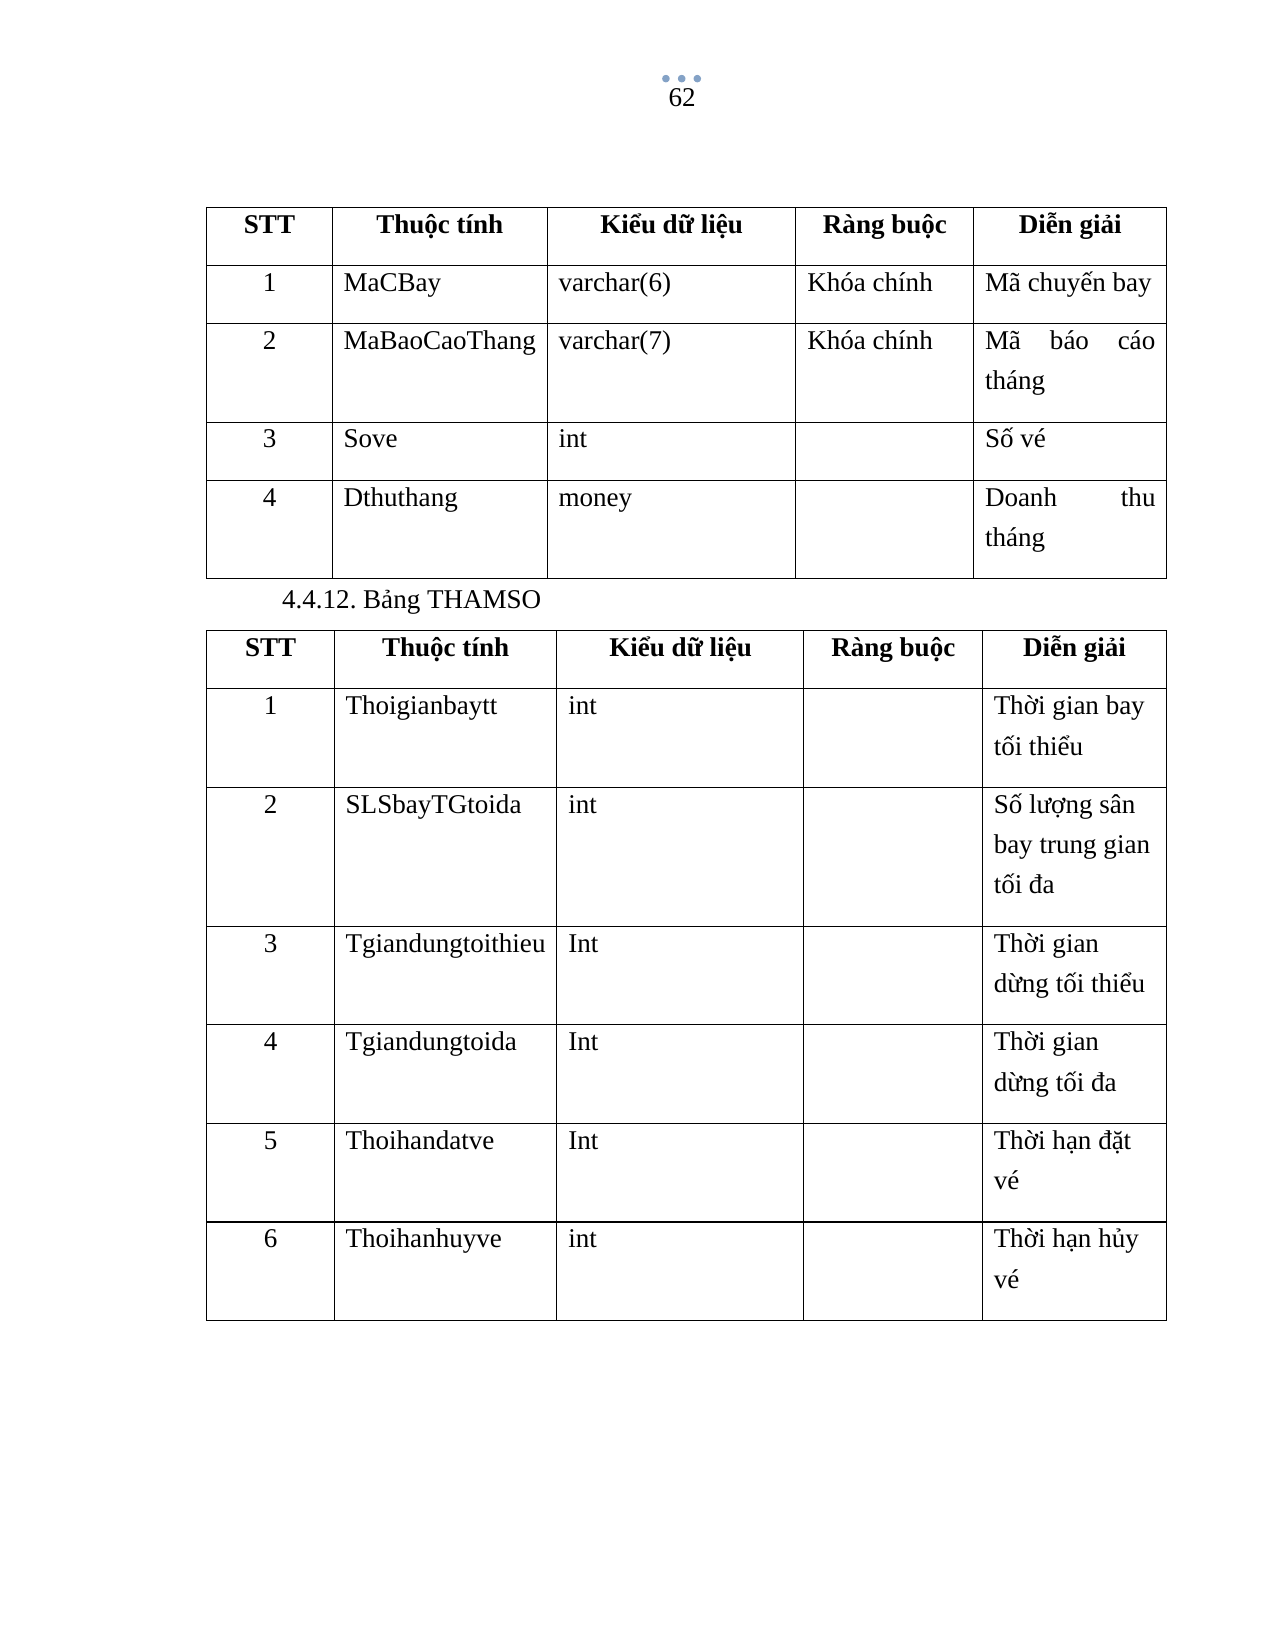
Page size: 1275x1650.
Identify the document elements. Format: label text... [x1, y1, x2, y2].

table_cell Thoihandatve [335, 1124, 556, 1221]
table_cell Thời hạn hủy vé [983, 1223, 1166, 1320]
table_cell Int [557, 1124, 803, 1221]
table_cell Khóa chính [796, 266, 973, 323]
table_cell [804, 1223, 982, 1320]
table_cell [796, 481, 973, 578]
table_header Thuộc tính [333, 208, 547, 265]
table_cell int [557, 689, 803, 787]
table_header Diễn giải [974, 208, 1166, 265]
table_header Thuộc tính [335, 631, 556, 688]
table_cell Số vé [974, 423, 1166, 480]
table_cell int [557, 1223, 803, 1320]
table_cell Thời gian dừng tối đa [983, 1025, 1166, 1123]
table_cell 2 [207, 324, 332, 422]
table_cell money [548, 481, 795, 578]
table_cell varchar(7) [548, 324, 795, 422]
table_cell [804, 689, 982, 787]
table_cell Khóa chính [796, 324, 973, 422]
table_header Kiểu dữ liệu [557, 631, 803, 688]
table_cell Mã báo cáo tháng [974, 324, 1166, 422]
table_cell Int [557, 927, 803, 1024]
table_cell Doanh thu tháng [974, 481, 1166, 578]
table_header Diễn giải [983, 631, 1166, 688]
table_cell int [557, 788, 803, 926]
table_cell MaCBay [333, 266, 547, 323]
table_cell [804, 1025, 982, 1123]
table_cell 5 [207, 1124, 334, 1221]
table_cell [796, 423, 973, 480]
subtitle 4.4.12. Bảng THAMSO [207, 583, 1157, 614]
table_cell MaBaoCaoThang [333, 324, 547, 422]
table_cell Thoigianbaytt [335, 689, 556, 787]
table_cell varchar(6) [548, 266, 795, 323]
table_cell Thoihanhuyve [335, 1223, 556, 1320]
table_cell [804, 1124, 982, 1221]
table_cell 3 [207, 423, 332, 480]
table_cell Thời hạn đặt vé [983, 1124, 1166, 1221]
table_cell [804, 927, 982, 1024]
table_header Ràng buộc [796, 208, 973, 265]
table_cell Tgiandungtoida [335, 1025, 556, 1123]
table_cell 1 [207, 266, 332, 323]
table_cell 4 [207, 1025, 334, 1123]
table_cell [804, 788, 982, 926]
table_cell Thời gian dừng tối thiểu [983, 927, 1166, 1024]
table_cell SLSbayTGtoida [335, 788, 556, 926]
table_cell Thời gian bay tối thiểu [983, 689, 1166, 787]
table_cell Tgiandungtoithieu [335, 927, 556, 1024]
table_cell Dthuthang [333, 481, 547, 578]
table_header Ràng buộc [804, 631, 982, 688]
table_cell Mã chuyến bay [974, 266, 1166, 323]
table_cell Int [557, 1025, 803, 1123]
table_cell Số lượng sân bay trung gian tối đa [983, 788, 1166, 926]
table_cell 1 [207, 689, 334, 787]
table_cell 6 [207, 1223, 334, 1320]
table_cell 3 [207, 927, 334, 1024]
table_header STT [207, 631, 334, 688]
table_cell Sove [333, 423, 547, 480]
table_cell 4 [207, 481, 332, 578]
table_cell 2 [207, 788, 334, 926]
table_header STT [207, 208, 332, 265]
table_cell int [548, 423, 795, 480]
table_header Kiểu dữ liệu [548, 208, 795, 265]
